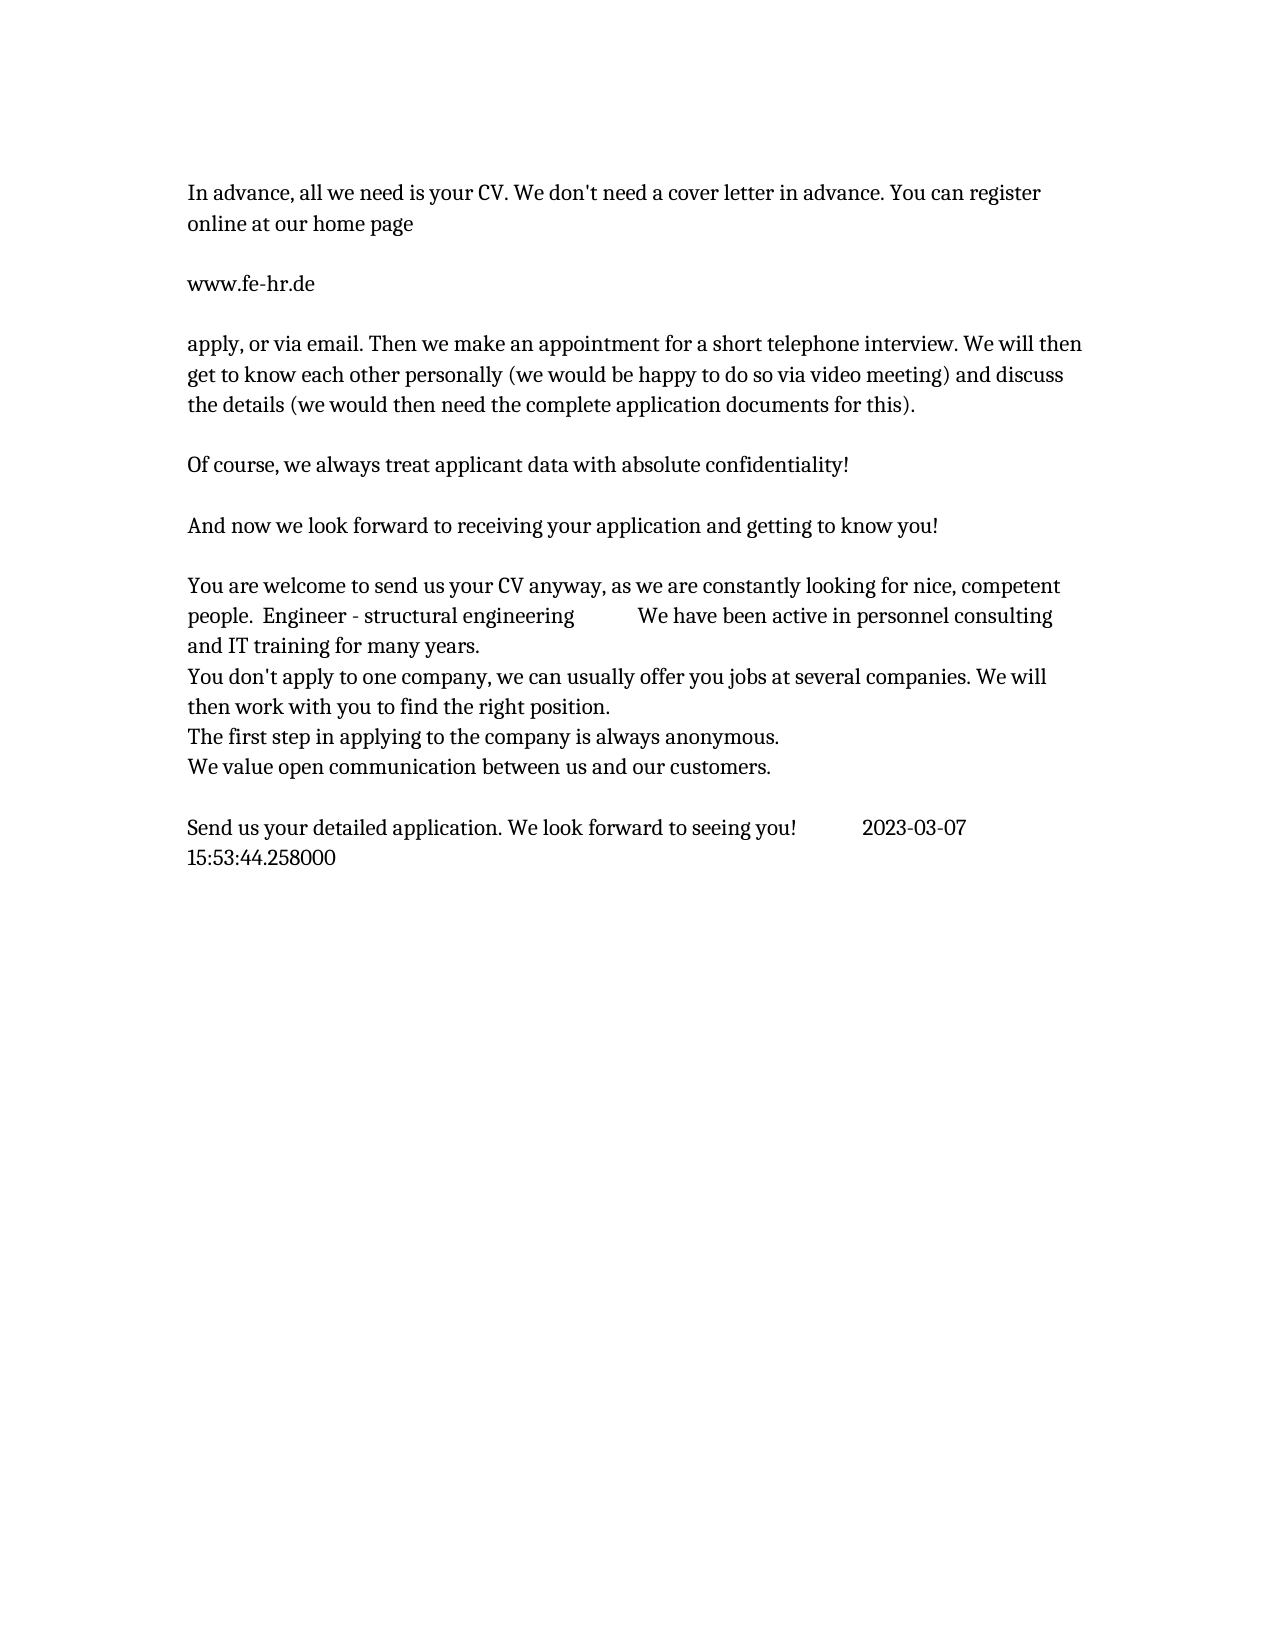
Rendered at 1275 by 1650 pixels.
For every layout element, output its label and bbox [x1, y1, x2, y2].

text [187, 150, 1087, 901]
